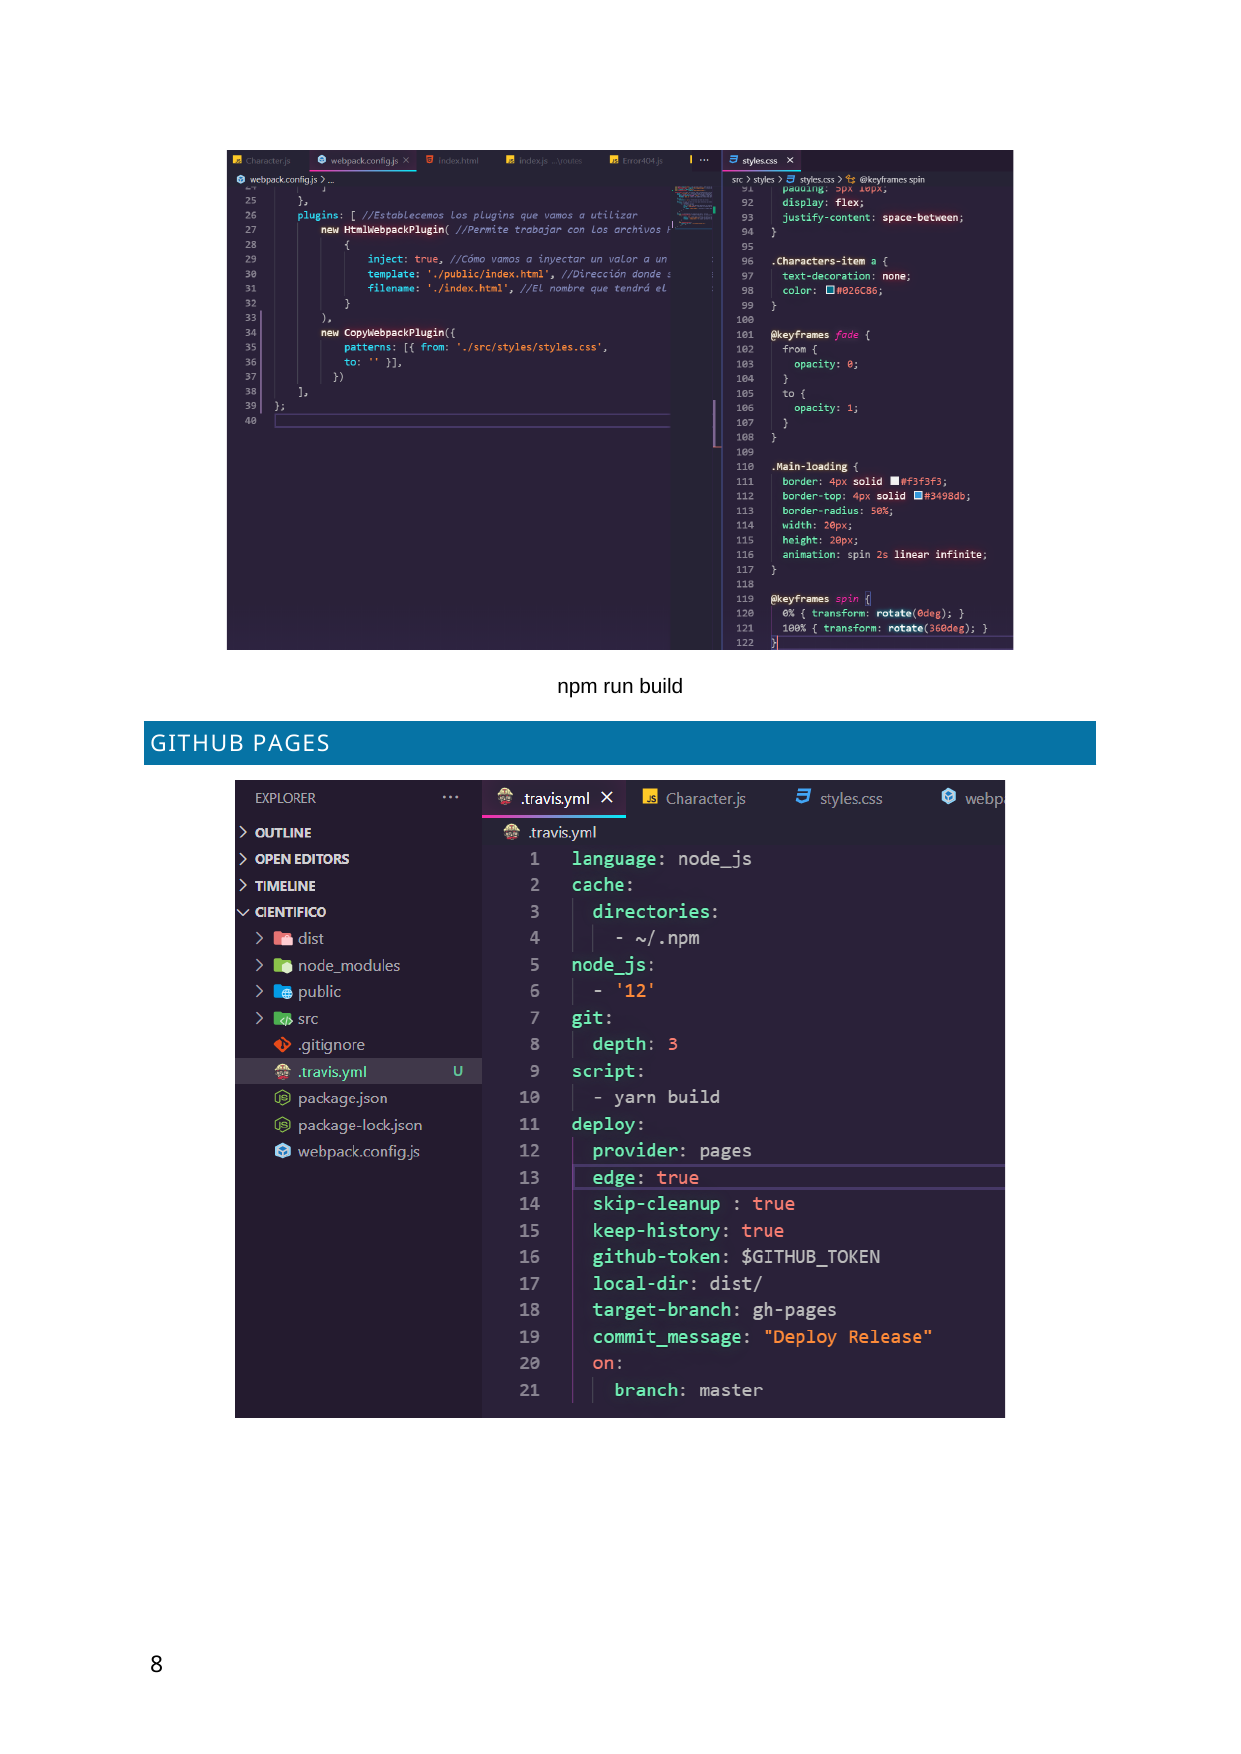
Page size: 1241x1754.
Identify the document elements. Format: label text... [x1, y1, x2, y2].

text npm run build [150, 674, 1090, 698]
picture [235, 780, 1005, 1418]
subtitle Github Pages [150, 728, 1090, 759]
picture [226, 150, 1014, 650]
